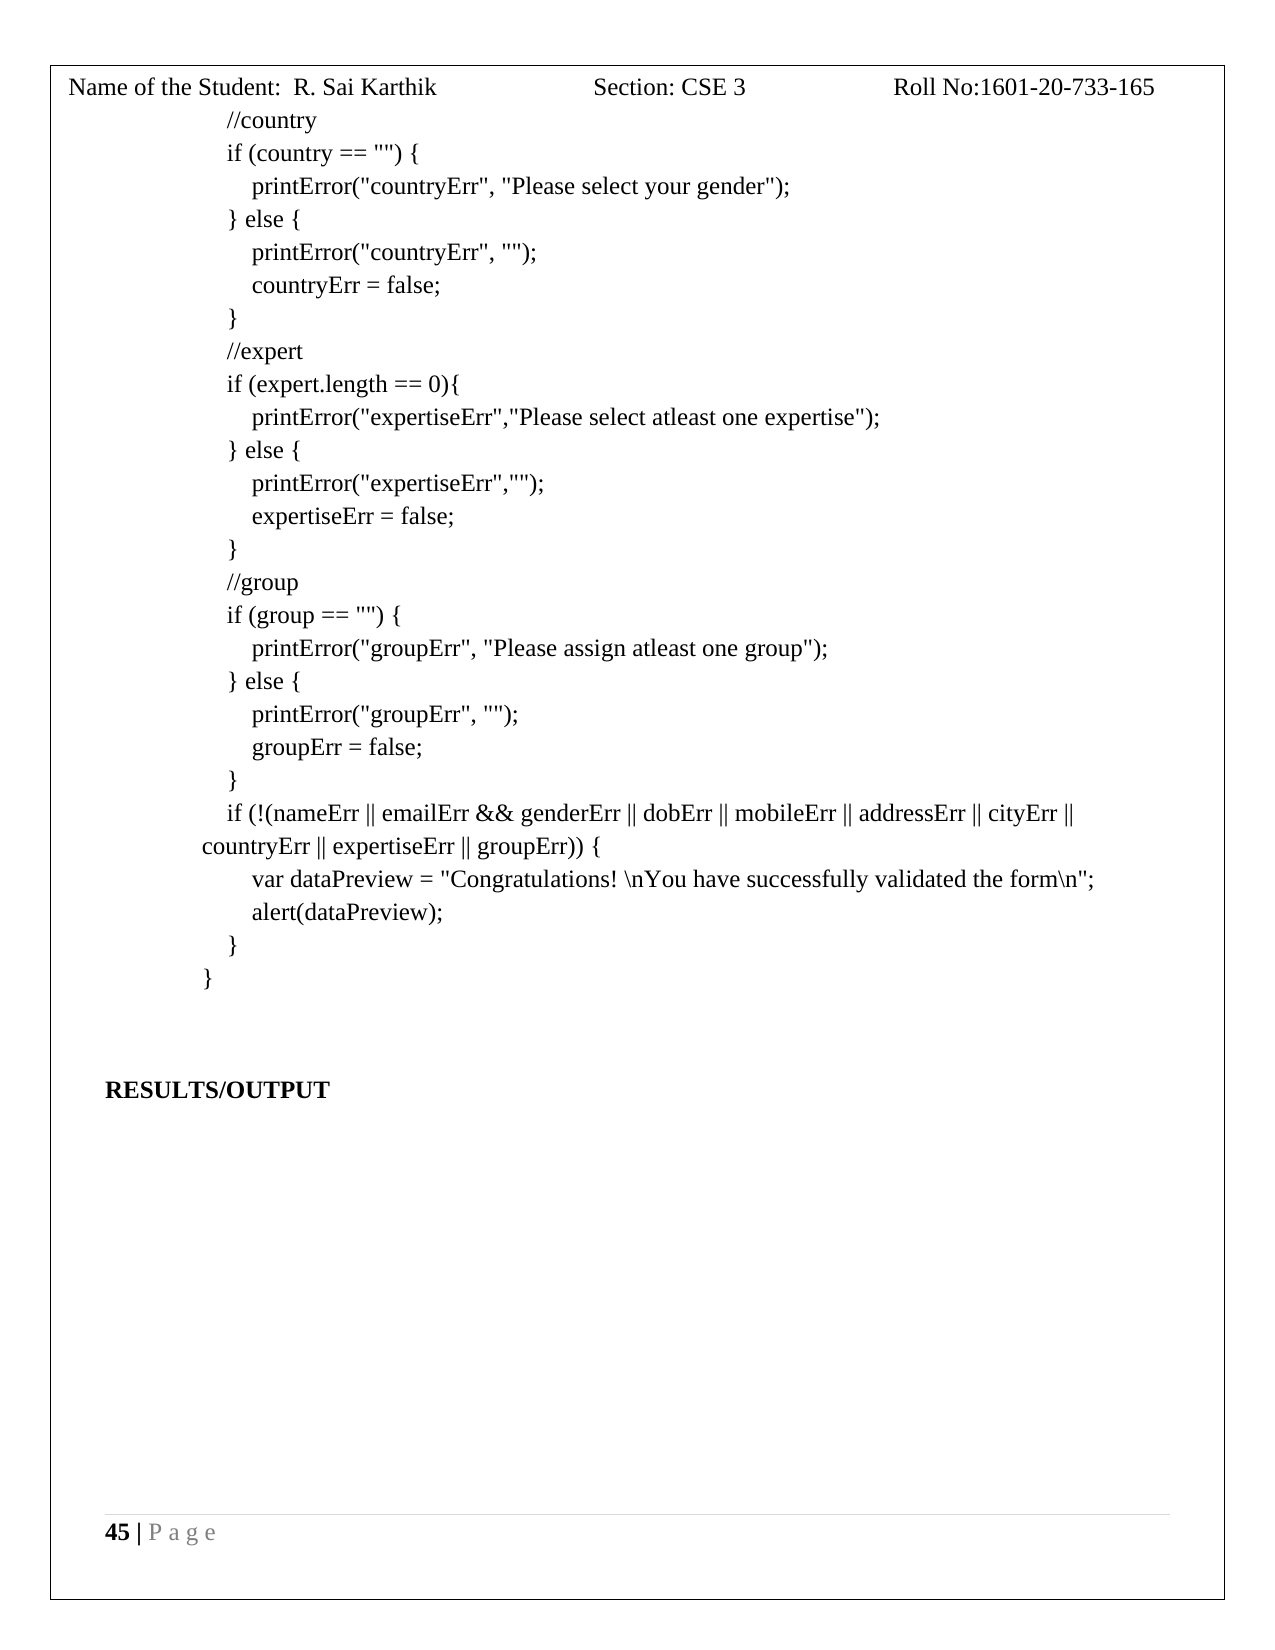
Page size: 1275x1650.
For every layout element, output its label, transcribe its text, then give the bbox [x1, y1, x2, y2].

list if (country == "") { [202, 138, 1170, 167]
list printError("groupErr", "Please assign atleast one group"); [202, 633, 1170, 662]
list } [202, 765, 1170, 794]
text RESULTS/OUTPUT [105, 1075, 1170, 1104]
list //country [202, 105, 1170, 134]
list printError("expertiseErr","Please select atleast one expertise"); [202, 402, 1170, 431]
list if (!(nameErr || emailErr && genderErr || dobErr || mobileErr || addressErr || cityErr || countryErr || expertiseErr || groupErr)) { [202, 798, 1170, 860]
list printError("expertiseErr",""); [202, 468, 1170, 497]
list expertiseErr = false; [202, 501, 1170, 530]
list //group [202, 567, 1170, 596]
list } else { [202, 435, 1170, 464]
list } [202, 931, 1170, 959]
list } else { [202, 204, 1170, 233]
list if (expert.length == 0){ [202, 369, 1170, 398]
list printError("groupErr", ""); [202, 699, 1170, 728]
list printError("countryErr", "Please select your gender"); [202, 171, 1170, 200]
list countryErr = false; [202, 270, 1170, 299]
list } [202, 963, 1170, 992]
list printError("countryErr", ""); [202, 237, 1170, 266]
list } [202, 303, 1170, 332]
list alert(dataPreview); [202, 897, 1170, 926]
list } [202, 534, 1170, 563]
list groupErr = false; [202, 732, 1170, 761]
list //expert [202, 336, 1170, 365]
list var dataPreview = "Congratulations! \nYou have successfully validated the form\n"; [202, 864, 1170, 893]
list if (group == "") { [202, 600, 1170, 629]
list } else { [202, 666, 1170, 695]
